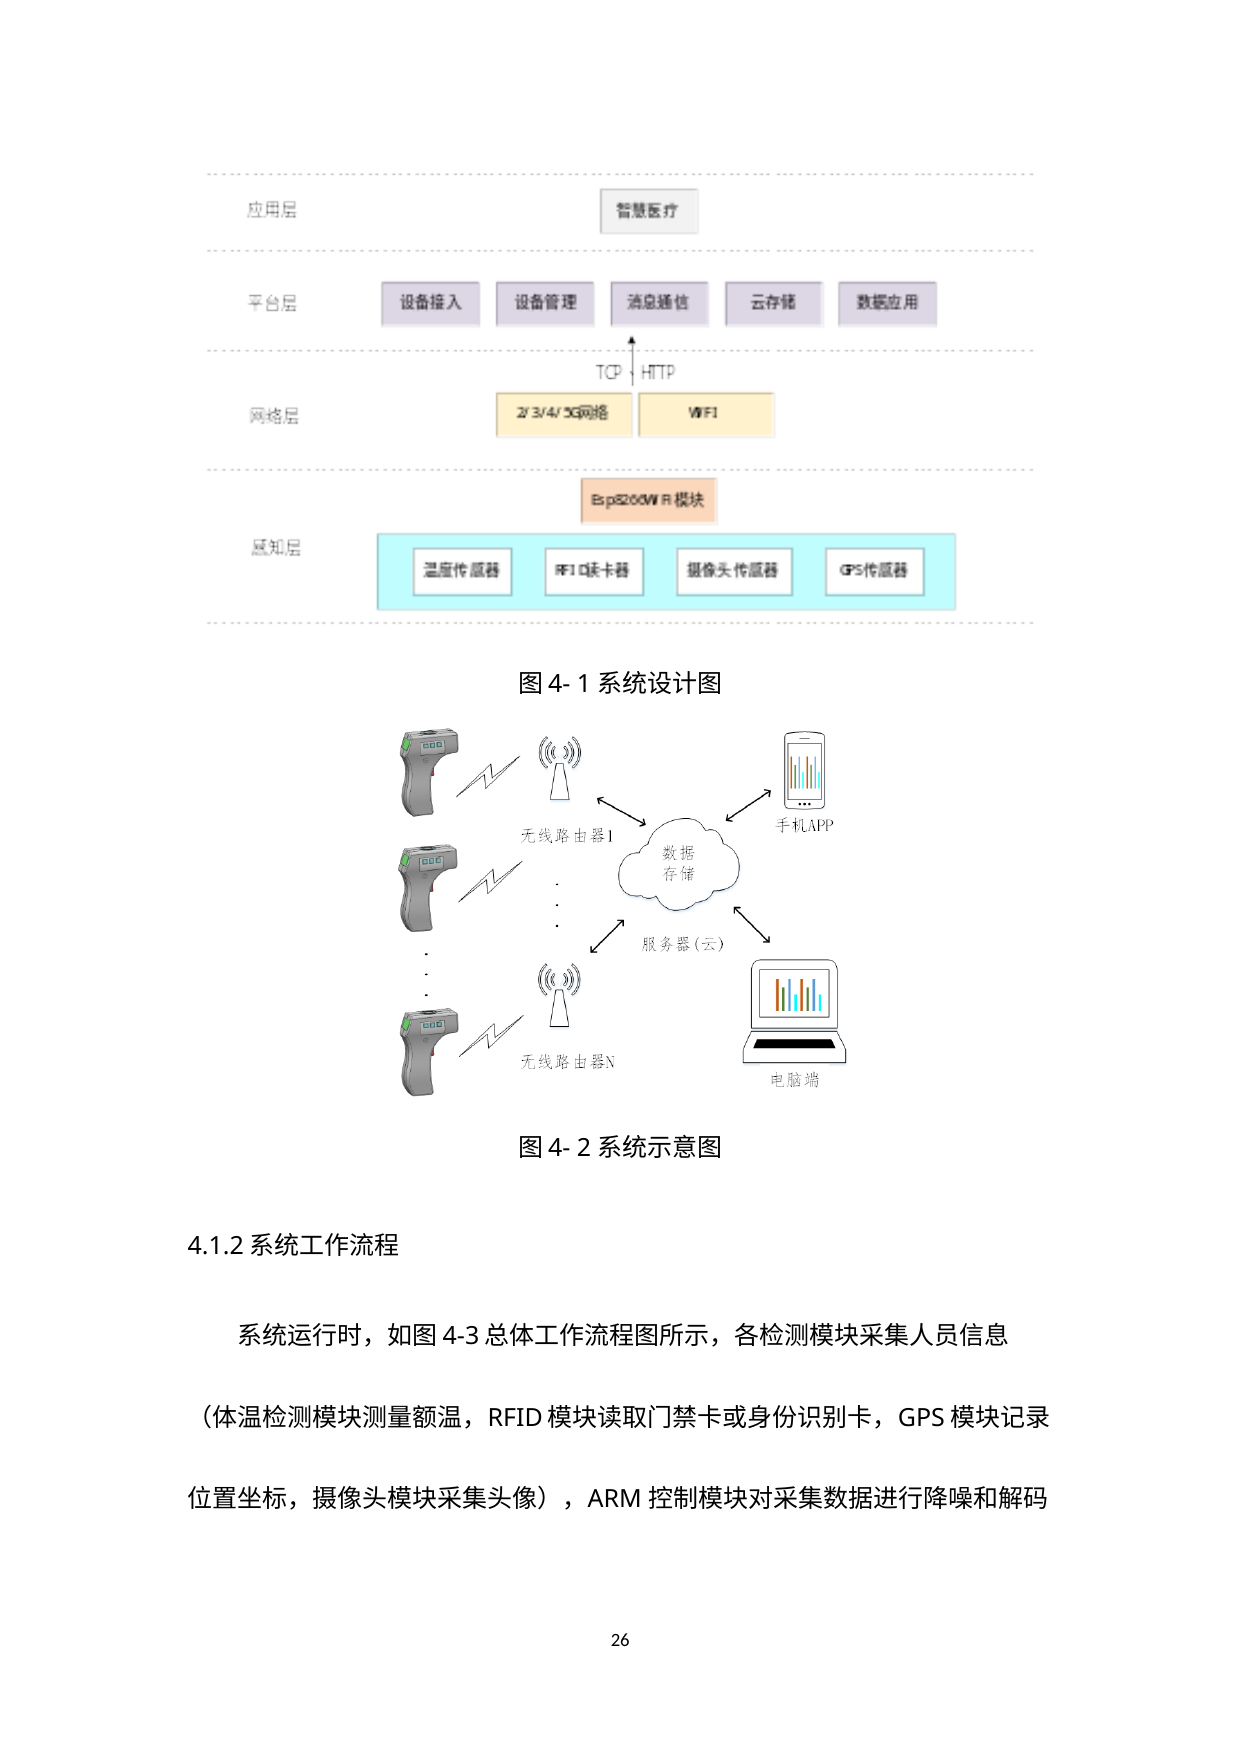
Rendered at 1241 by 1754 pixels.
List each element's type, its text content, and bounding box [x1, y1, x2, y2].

picture [389, 723, 851, 1102]
text 图4- 2 系统示意图 [187, 1113, 1053, 1178]
subtitle 4.1.2系统工作流程 [187, 1211, 1053, 1276]
text 图4- 1 系统设计图 [187, 649, 1053, 714]
